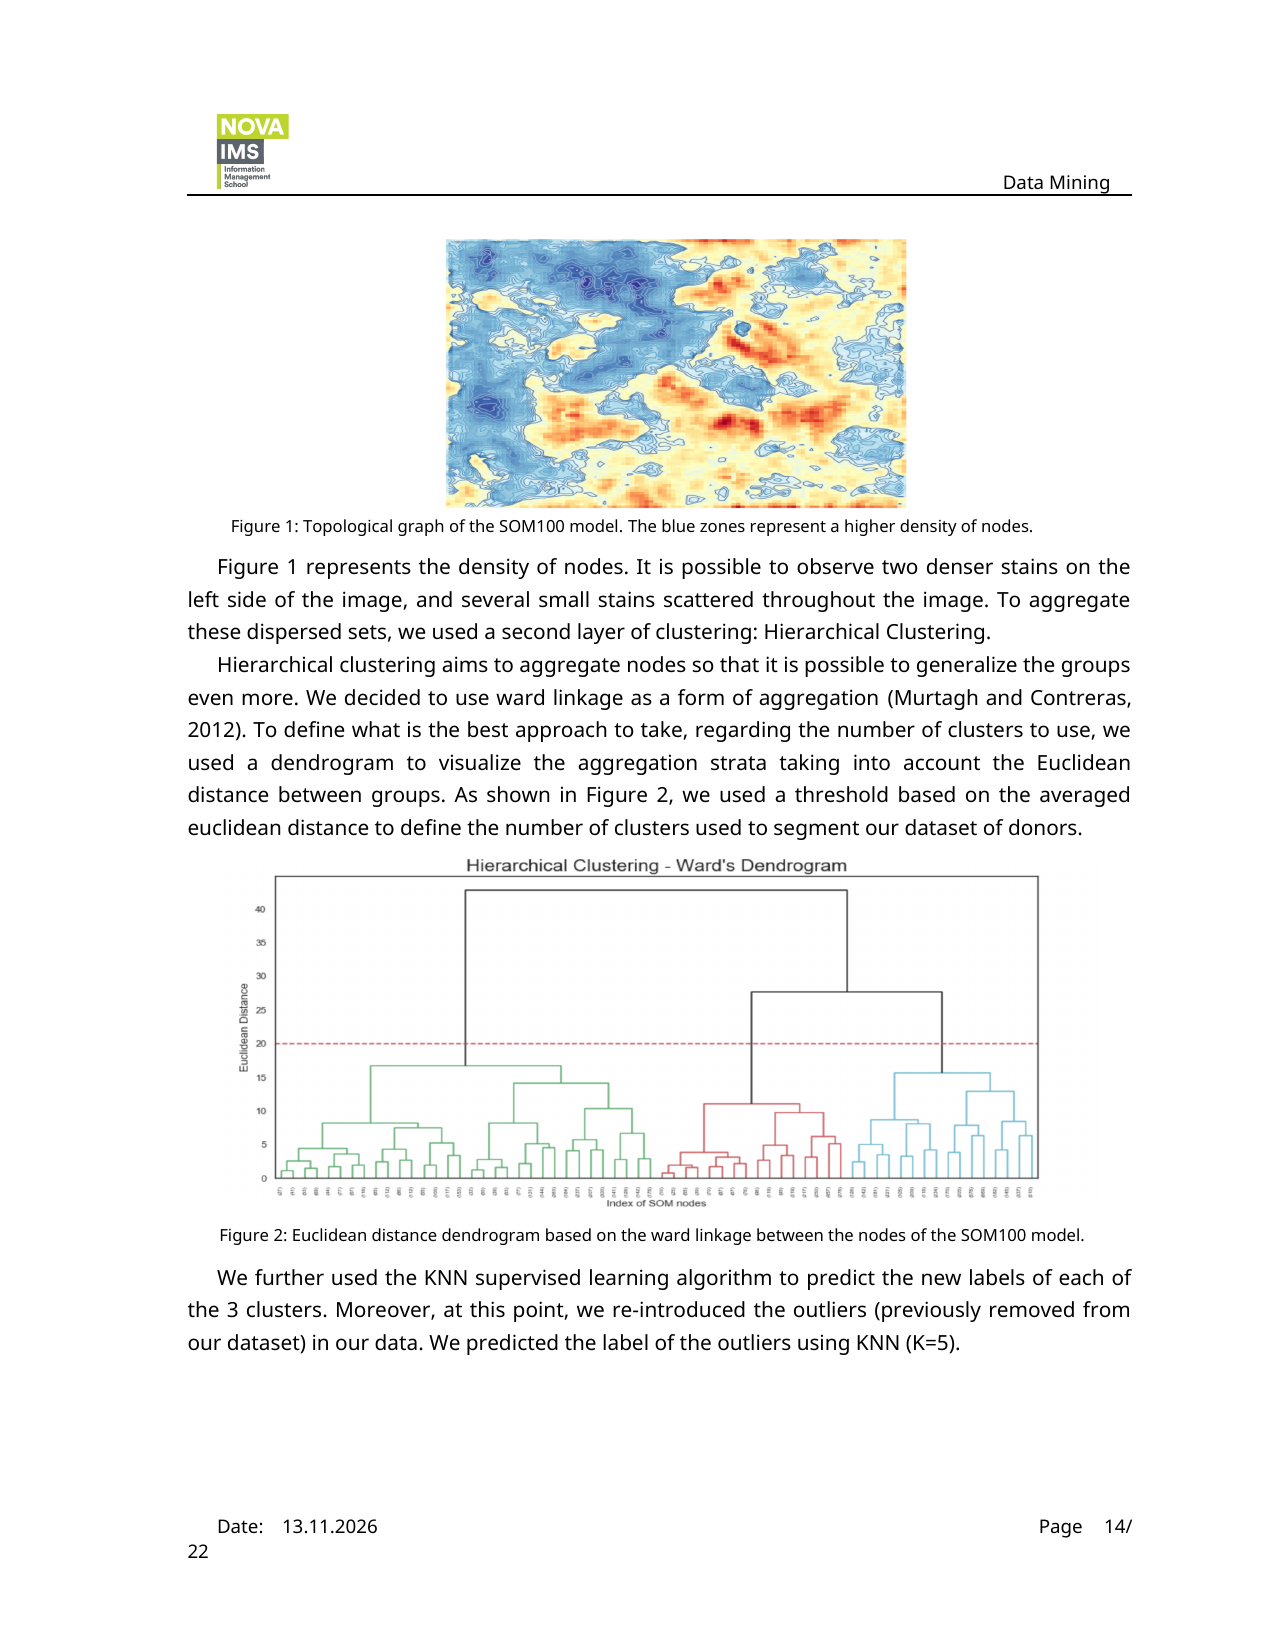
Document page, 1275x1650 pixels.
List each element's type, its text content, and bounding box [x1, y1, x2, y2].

picture [216, 114, 289, 189]
text Hierarchical clustering aims to aggregate nodes so that it is possible to generalize the groups even more. We decided to use ward linkage as a form of aggregation (Murtagh and Contreras, 2012). To define what is the best approach to take, regarding the number of clusters to use, we used a dendrogram to visualize the aggregation strata taking into account the Euclidean distance between groups. As shown in Figure 2, we used a threshold based on the averaged euclidean distance to define the number of clusters used to segment our dataset of donors. [187, 650, 1132, 841]
text Figure 1 represents the density of nodes. It is possible to observe two denser stains on the left side of the image, and several small stains scattered throughout the image. To aggregate these dispersed sets, we used a second layer of clustering: Hierarchical Clustering. [187, 552, 1132, 646]
picture [435, 234, 915, 515]
picture [216, 858, 1097, 1207]
